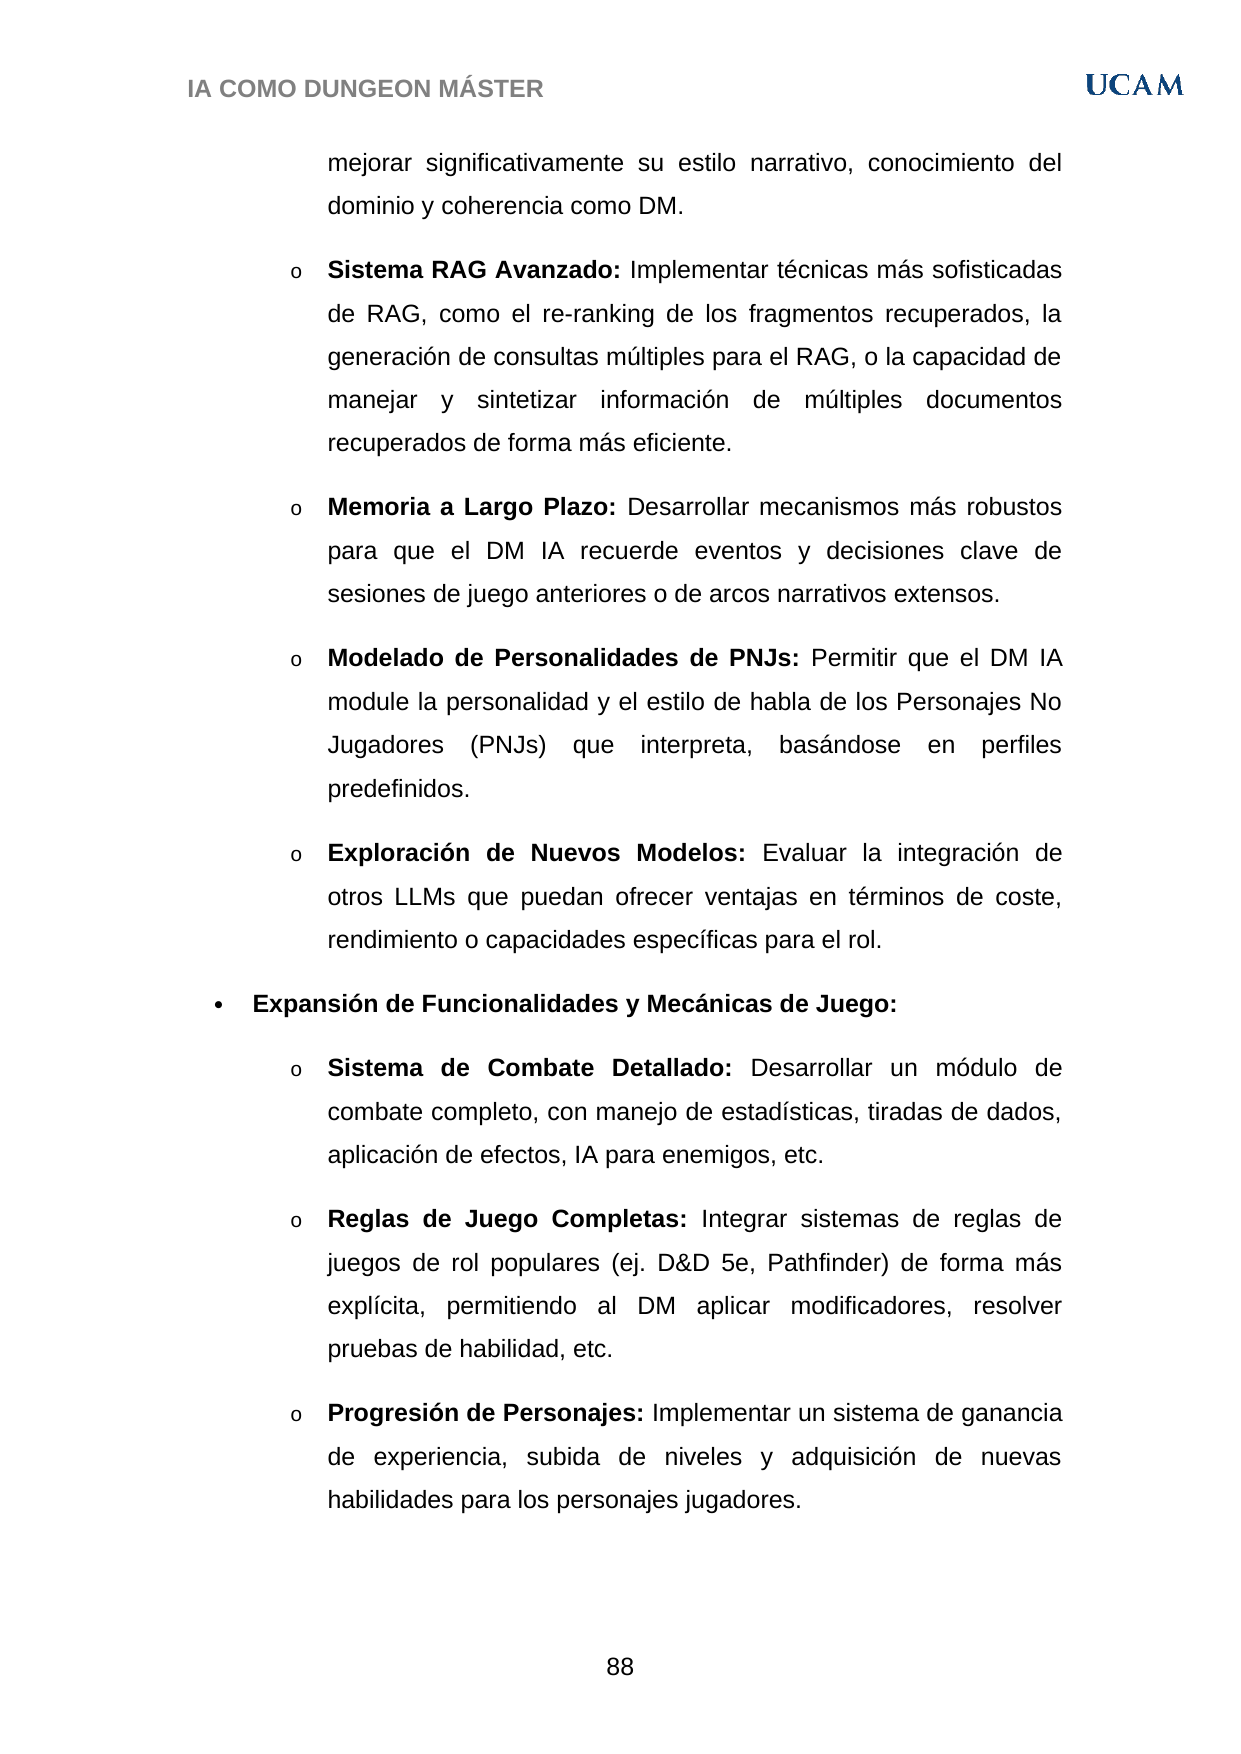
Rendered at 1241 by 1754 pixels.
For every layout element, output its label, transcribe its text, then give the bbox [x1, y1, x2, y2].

list Modelado de Personalidades de PNJs: Permitir que el DM IA module la personalidad y el estilo de habla de los Personajes No Jugadores (PNJs) que interpreta, basándose en perfiles predefinidos. [290, 643, 1063, 802]
list Sistema de Combate Detallado: Desarrollar un módulo de combate completo, con manejo de estadísticas, tiradas de dados, aplicación de efectos, IA para enemigos, etc. [290, 1053, 1063, 1168]
list Reglas de Juego Completas: Integrar sistemas de reglas de juegos de rol populares (ej. D&D 5e, Pathfinder) de forma más explícita, permitiendo al DM aplicar modificadores, resolver pruebas de habilidad, etc. [290, 1204, 1063, 1363]
list Exploración de Nuevos Modelos: Evaluar la integración de otros LLMs que puedan ofrecer ventajas en términos de coste, rendimiento o capacidades específicas para el rol. [290, 837, 1063, 953]
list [290, 148, 1063, 219]
list Expansión de Funcionalidades y Mecánicas de Juego: [215, 989, 1063, 1017]
list Memoria a Largo Plazo: Desarrollar mecanismos más robustos para que el DM IA recuerde eventos y decisiones clave de sesiones de juego anteriores o de arcos narrativos extensos. [290, 492, 1063, 608]
list Sistema RAG Avanzado: Implementar técnicas más sofisticadas de RAG, como el re-ranking de los fragmentos recuperados, la generación de consultas múltiples para el RAG, o la capacidad de manejar y sintetizar información de múltiples documentos recuperados de forma más eficiente. [290, 255, 1063, 457]
picture [1081, 65, 1185, 101]
list Progresión de Personajes: Implementar un sistema de ganancia de experiencia, subida de niveles y adquisición de nuevas habilidades para los personajes jugadores. [290, 1398, 1063, 1514]
